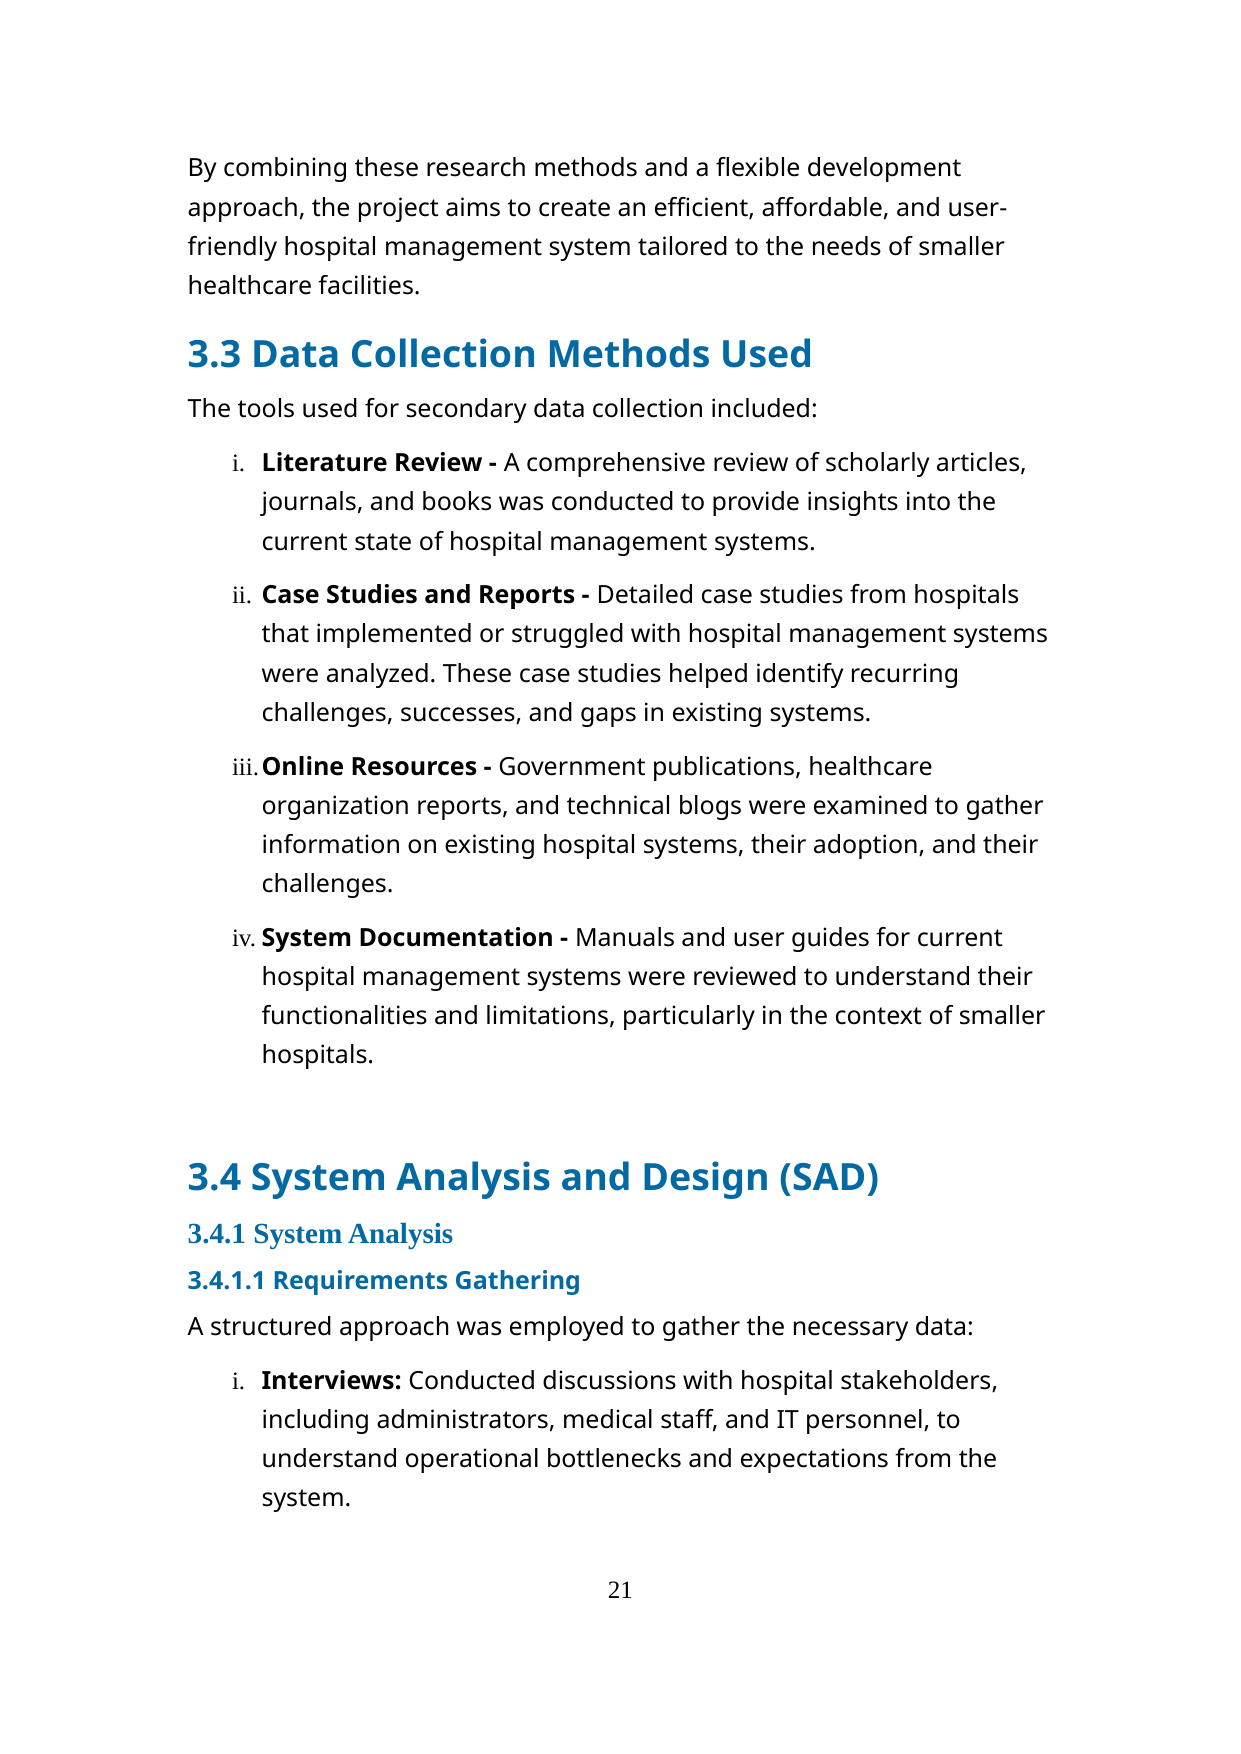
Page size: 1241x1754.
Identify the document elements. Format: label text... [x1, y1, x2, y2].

list Case Studies and Reports - Detailed case studies from hospitals that implemented or struggled with hospital management systems were analyzed. These case studies helped identify recurring challenges, successes, and gaps in existing systems. [232, 577, 1053, 728]
subtitle 3.4 System Analysis and Design (SAD) [187, 1151, 1053, 1202]
subtitle 3.4.1 System Analysis [187, 1216, 1053, 1250]
list Online Resources - Government publications, healthcare organization reports, and technical blogs were examined to gather information on existing hospital systems, their adoption, and their challenges. [232, 748, 1053, 900]
subtitle 3.3 Data Collection Methods Used [187, 327, 1053, 378]
subtitle 3.4.1.1 Requirements Gathering [187, 1262, 1053, 1296]
text The tools used for secondary data collection included: [187, 391, 1053, 425]
list Interviews: Conducted discussions with hospital stakeholders, including administrators, medical staff, and IT personnel, to understand operational bottlenecks and expectations from the system. [232, 1363, 1053, 1514]
text A structured approach was employed to gather the necessary data: [187, 1309, 1053, 1343]
text By combining these research methods and a flexible development approach, the project aims to create an efficient, affordable, and user-friendly hospital management system tailored to the needs of smaller healthcare facilities. [187, 150, 1053, 302]
list System Documentation - Manuals and user guides for current hospital management systems were reviewed to understand their functionalities and limitations, particularly in the context of smaller hospitals. [232, 919, 1053, 1071]
list Literature Review - A comprehensive review of scholarly articles, journals, and books was conducted to provide insights into the current state of hospital management systems. [232, 445, 1053, 557]
